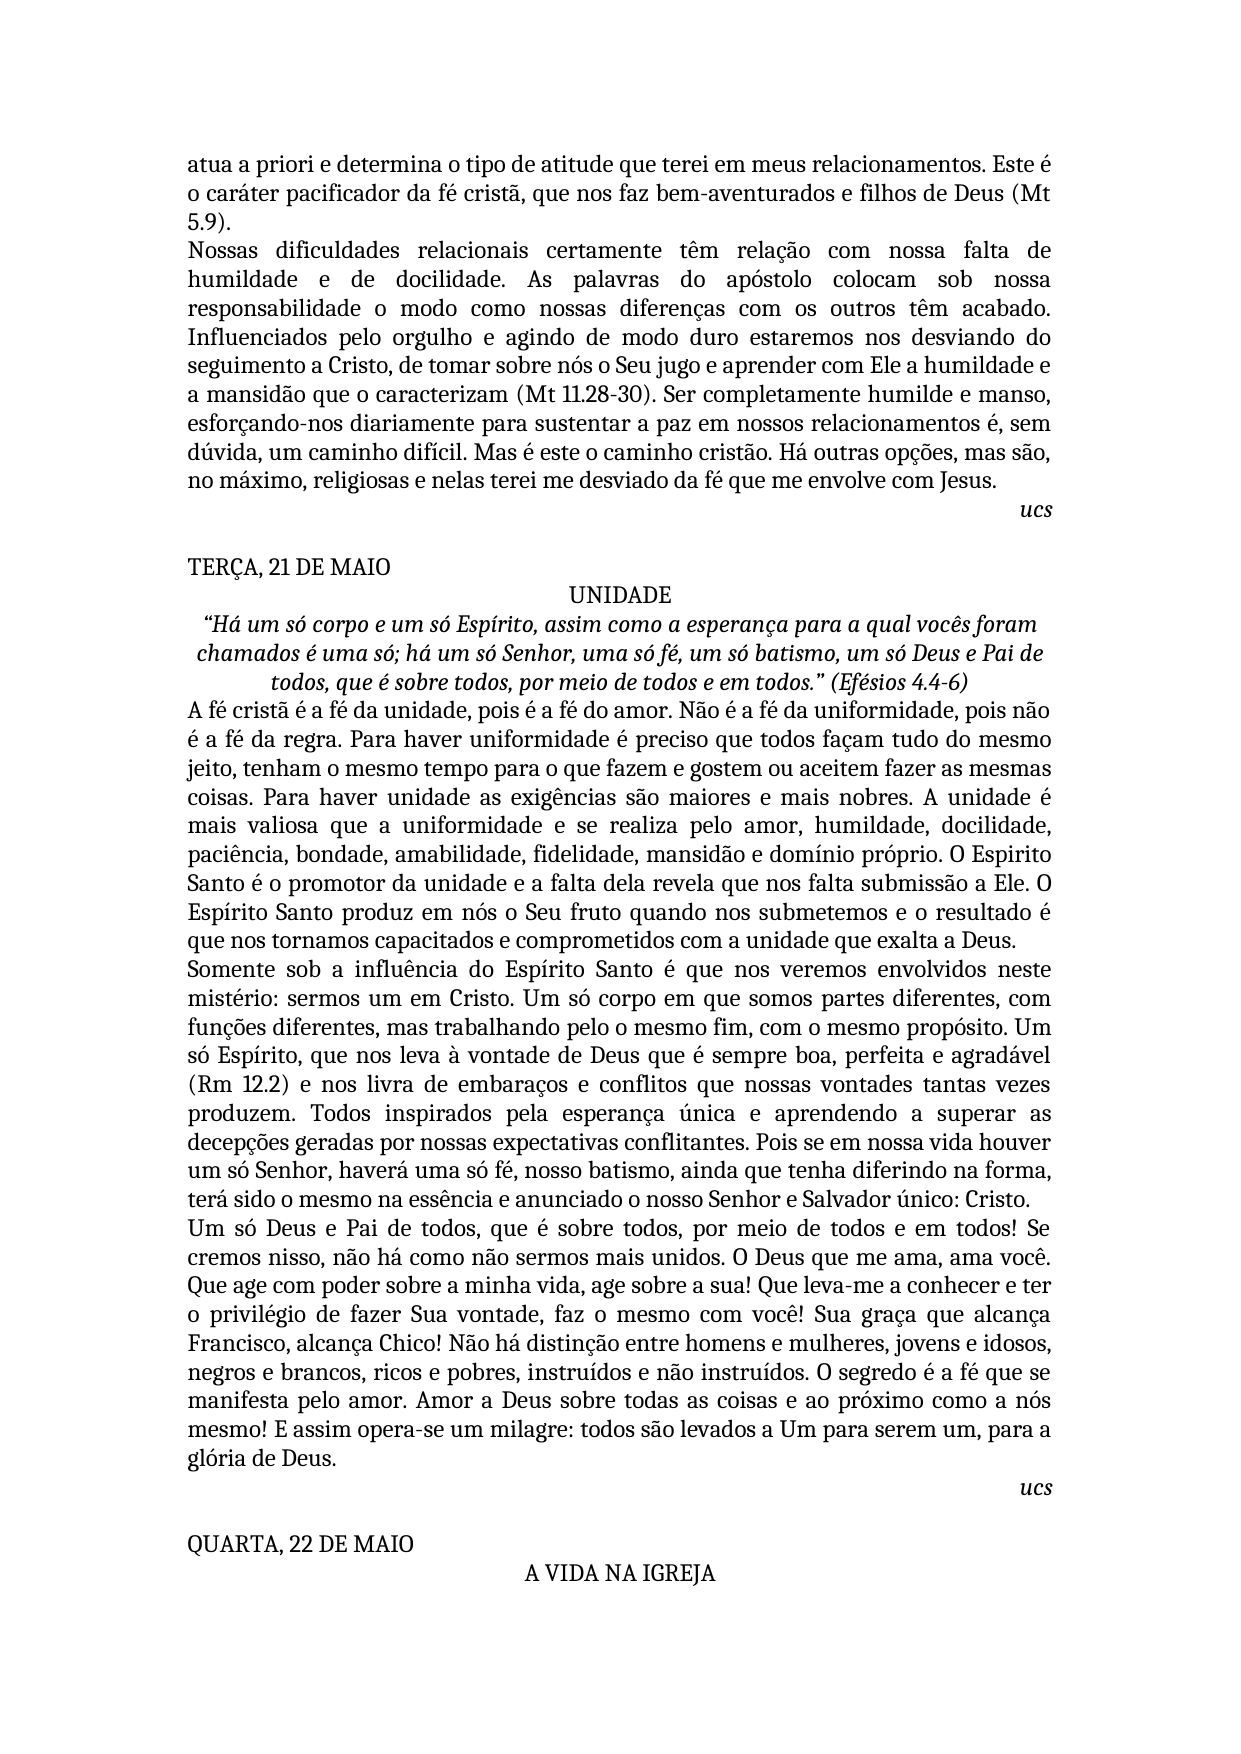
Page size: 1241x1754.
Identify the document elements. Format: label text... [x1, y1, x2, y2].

text Somente sob a influência do Espírito Santo é que nos veremos envolvidos neste mistério: sermos um em Cristo. Um só corpo em que somos partes diferentes, com funções diferentes, mas trabalhando pelo o mesmo fim, com o mesmo propósito. Um só Espírito, que nos leva à vontade de Deus que é sempre boa, perfeita e agradável (Rm 12.2) e nos livra de embaraços e conflitos que nossas vontades tantas vezes produzem. Todos inspirados pela esperança única e aprendendo a superar as decepções geradas por nossas expectativas conflitantes. Pois se em nossa vida houver um só Senhor, haverá uma só fé, nosso batismo, ainda que tenha diferindo na forma, terá sido o mesmo na essência e anunciado o nosso Senhor e Salvador único: Cristo. [187, 955, 1053, 1214]
text A fé cristã é a fé da unidade, pois é a fé do amor. Não é a fé da uniformidade, pois não é a fé da regra. Para haver uniformidade é preciso que todos façam tudo do mesmo jeito, tenham o mesmo tempo para o que fazem e gostem ou aceitem fazer as mesmas coisas. Para haver unidade as exigências são maiores e mais nobres. A unidade é mais valiosa que a uniformidade e se realiza pelo amor, humildade, docilidade, paciência, bondade, amabilidade, fidelidade, mansidão e domínio próprio. O Espirito Santo é o promotor da unidade e a falta dela revela que nos falta submissão a Ele. O Espírito Santo produz em nós o Seu fruto quando nos submetemos e o resultado é que nos tornamos capacitados e comprometidos com a unidade que exalta a Deus. [187, 696, 1053, 955]
text QUARTA, 22 DE MAIO [187, 1530, 1053, 1559]
text Um só Deus e Pai de todos, que é sobre todos, por meio de todos e em todos! Se cremos nisso, não há como não sermos mais unidos. O Deus que me ama, ama você. Que age com poder sobre a minha vida, age sobre a sua! Que leva-me a conhecer e ter o privilégio de fazer Sua vontade, faz o mesmo com você! Sua graça que alcança Francisco, alcança Chico! Não há distinção entre homens e mulheres, jovens e idosos, negros e brancos, ricos e pobres, instruídos e não instruídos. O segredo é a fé que se manifesta pelo amor. Amor a Deus sobre todas as coisas e ao próximo como a nós mesmo! E assim opera-se um milagre: todos são levados a Um para serem um, para a glória de Deus. [187, 1214, 1053, 1472]
text A VIDA NA IGREJA [187, 1559, 1053, 1587]
text ucs [187, 1472, 1053, 1501]
text UNIDADE [187, 581, 1053, 610]
text Nossas dificuldades relacionais certamente têm relação com nossa falta de humildade e de docilidade. As palavras do apóstolo colocam sob nossa responsabilidade o modo como nossas diferenças com os outros têm acabado. Influenciados pelo orgulho e agindo de modo duro estaremos nos desviando do seguimento a Cristo, de tomar sobre nós o Seu jugo e aprender com Ele a humildade e a mansidão que o caracterizam (Mt 11.28-30). Ser completamente humilde e manso, esforçando-nos diariamente para sustentar a paz em nossos relacionamentos é, sem dúvida, um caminho difícil. Mas é este o caminho cristão. Há outras opções, mas são, no máximo, religiosas e nelas terei me desviado da fé que me envolve com Jesus. [187, 236, 1053, 495]
text “Há um só corpo e um só Espírito, assim como a esperança para a qual vocês foram chamados é uma só; há um só Senhor, uma só fé, um só batismo, um só Deus e Pai de todos, que é sobre todos, por meio de todos e em todos.” (Efésios 4.4-6) [187, 610, 1053, 696]
text TERÇA, 21 DE MAIO [187, 552, 1053, 581]
text ucs [187, 495, 1053, 524]
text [187, 150, 1053, 236]
